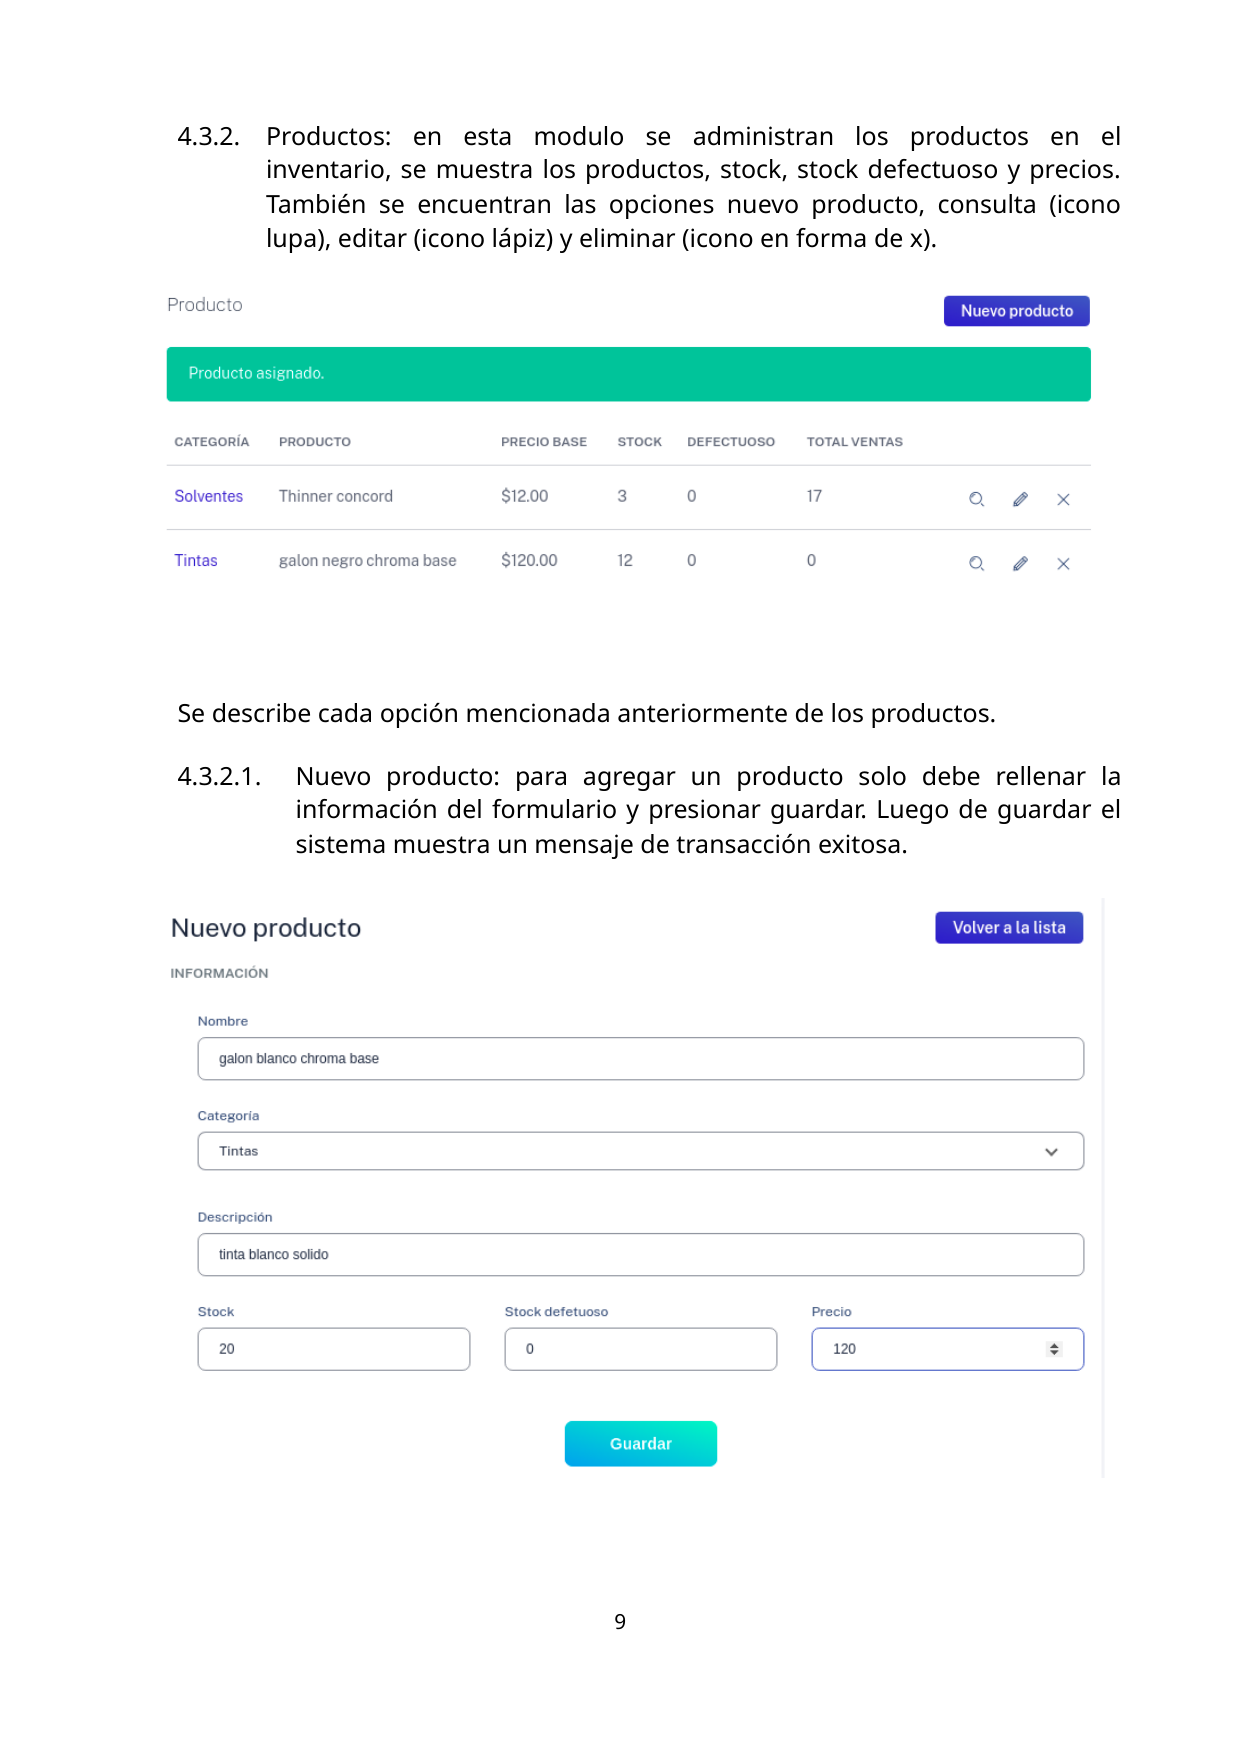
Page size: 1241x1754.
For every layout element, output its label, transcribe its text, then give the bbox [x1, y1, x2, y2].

list Productos: en esta modulo se administran los productos en el inventario, se muestra los productos, stock, stock defectuoso y precios. También se encuentran las opciones nuevo producto, consulta (icono lupa), editar (icono lápiz) y eliminar (icono en forma de x). [177, 118, 1122, 254]
list Nuevo producto: para agregar un producto solo debe rellenar la información del formulario y presionar guardar. Luego de guardar el sistema muestra un mensaje de transacción exitosa. [177, 758, 1122, 860]
text Se describe cada opción mencionada anteriormente de los productos. [177, 695, 1122, 729]
picture [157, 286, 1103, 638]
picture [159, 898, 1105, 1478]
